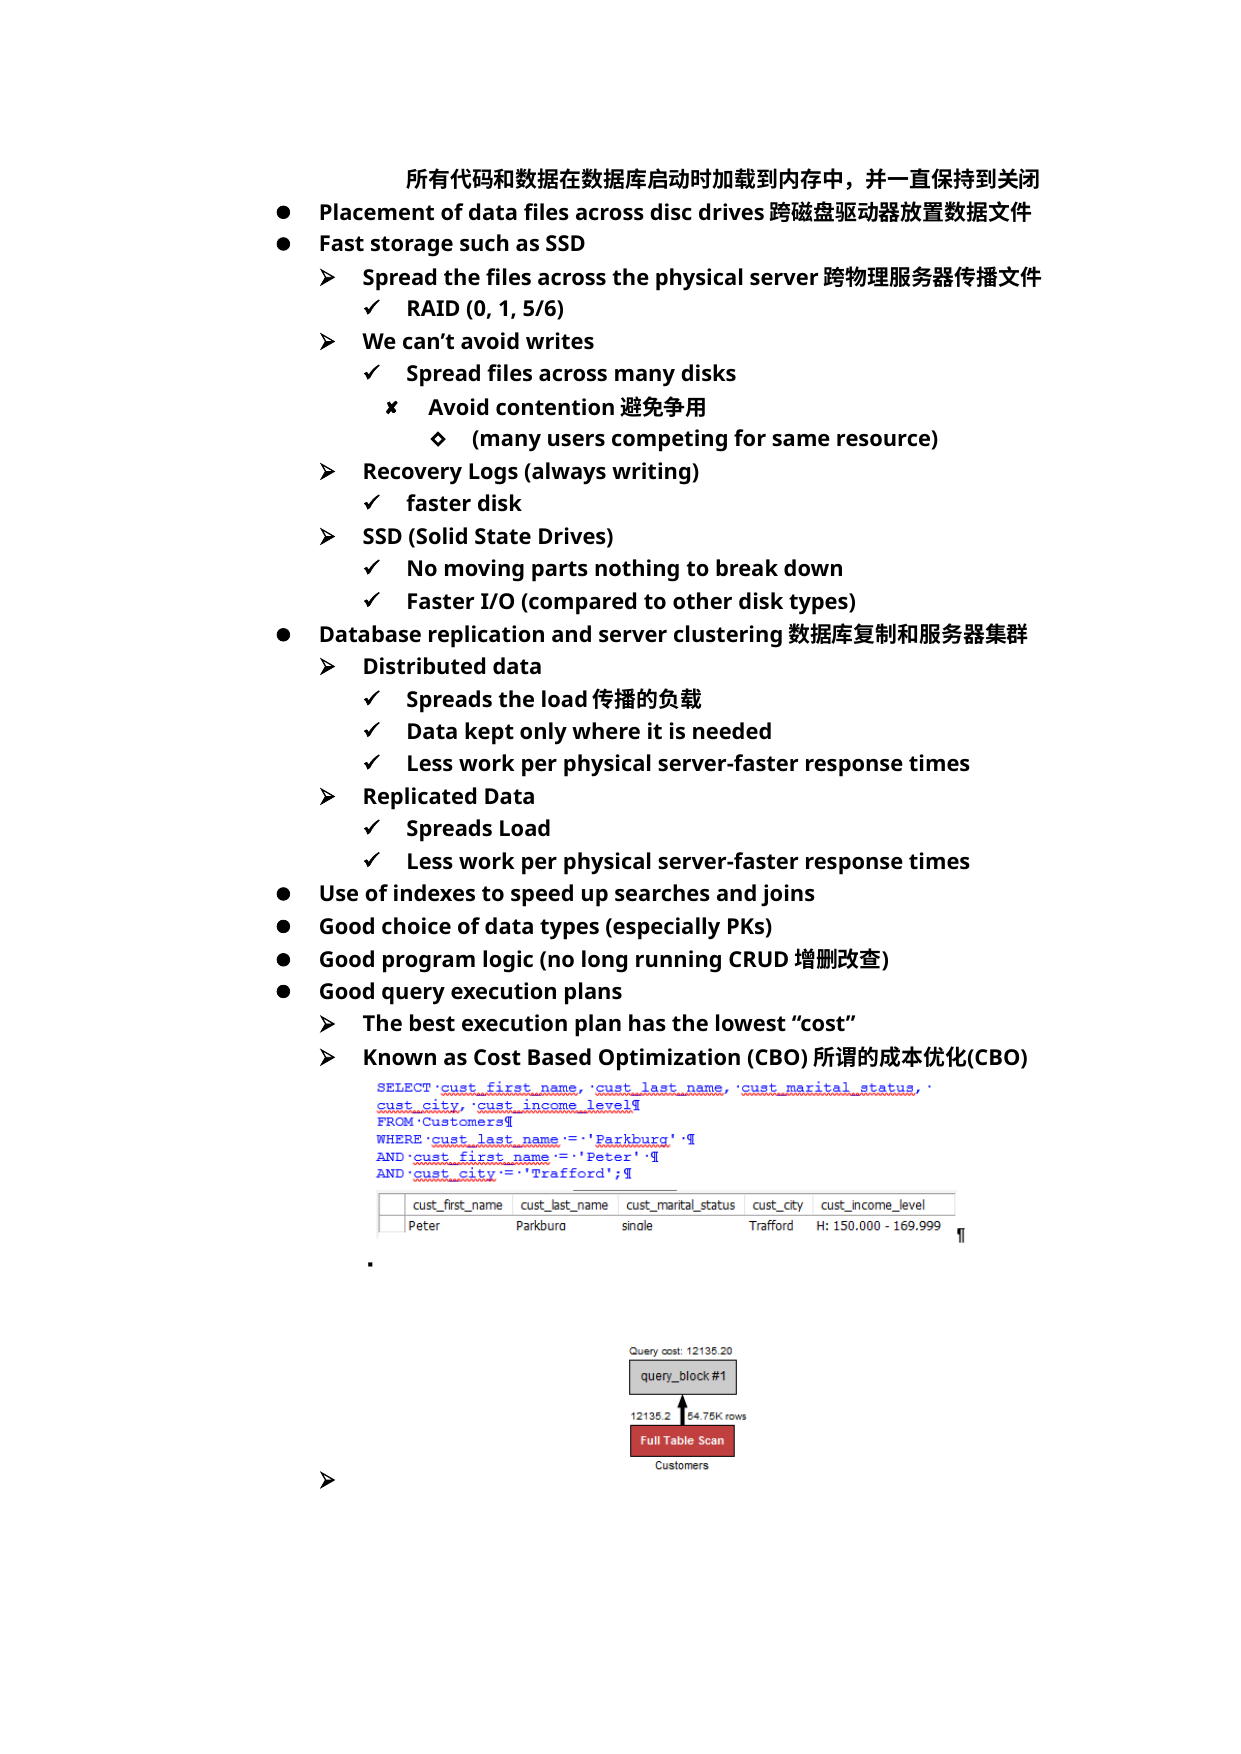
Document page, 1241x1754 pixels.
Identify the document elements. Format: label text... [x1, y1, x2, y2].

list Recovery Logs (always writing) [319, 454, 1053, 487]
list No moving parts nothing to break down [362, 552, 1053, 584]
list Spreads Load [362, 812, 1053, 844]
list Use of indexes to speed up searches and joins [275, 877, 1053, 909]
list Good query execution plans [275, 974, 1053, 1007]
list Faster I/O (compared to other disk types) [362, 584, 1053, 617]
list SSD (Solid State Drives) [319, 519, 1053, 552]
list Fast storage such as SSD [275, 227, 1053, 259]
list Good program logic (no long running CRUD增删改查) [275, 942, 1053, 974]
list Spread files across many disks [362, 357, 1053, 389]
list Known as Cost Based Optimization (CBO) 所谓的成本优化(CBO) [319, 1039, 1053, 1072]
list The best execution plan has the lowest “cost” [319, 1007, 1053, 1039]
list Replicated Data [319, 779, 1053, 812]
list Data kept only where it is needed [362, 714, 1053, 747]
list Good choice of data types (especially PKs) [275, 909, 1053, 942]
list Distributed data [319, 649, 1053, 682]
list 所有代码和数据在数据库启动时加载到内存中，并一直保持到关闭 [406, 162, 1053, 194]
list Placement of data files across disc drives跨磁盘驱动器放置数据文件 [275, 194, 1053, 227]
list (many users competing for same resource) [428, 422, 1053, 454]
list We can’t avoid writes [319, 324, 1053, 357]
list Less work per physical server-faster response times [362, 844, 1053, 877]
list Database replication and server clustering数据库复制和服务器集群 [275, 617, 1053, 649]
list faster disk [362, 487, 1053, 519]
list Spread the files across the physical server跨物理服务器传播文件 [319, 259, 1053, 292]
list Spreads the load传播的负载 [362, 682, 1053, 714]
list RAID (0, 1, 5/6) [362, 292, 1053, 324]
list Less work per physical server-faster response times [362, 747, 1053, 779]
list Avoid contention避免争用 [384, 389, 1053, 422]
